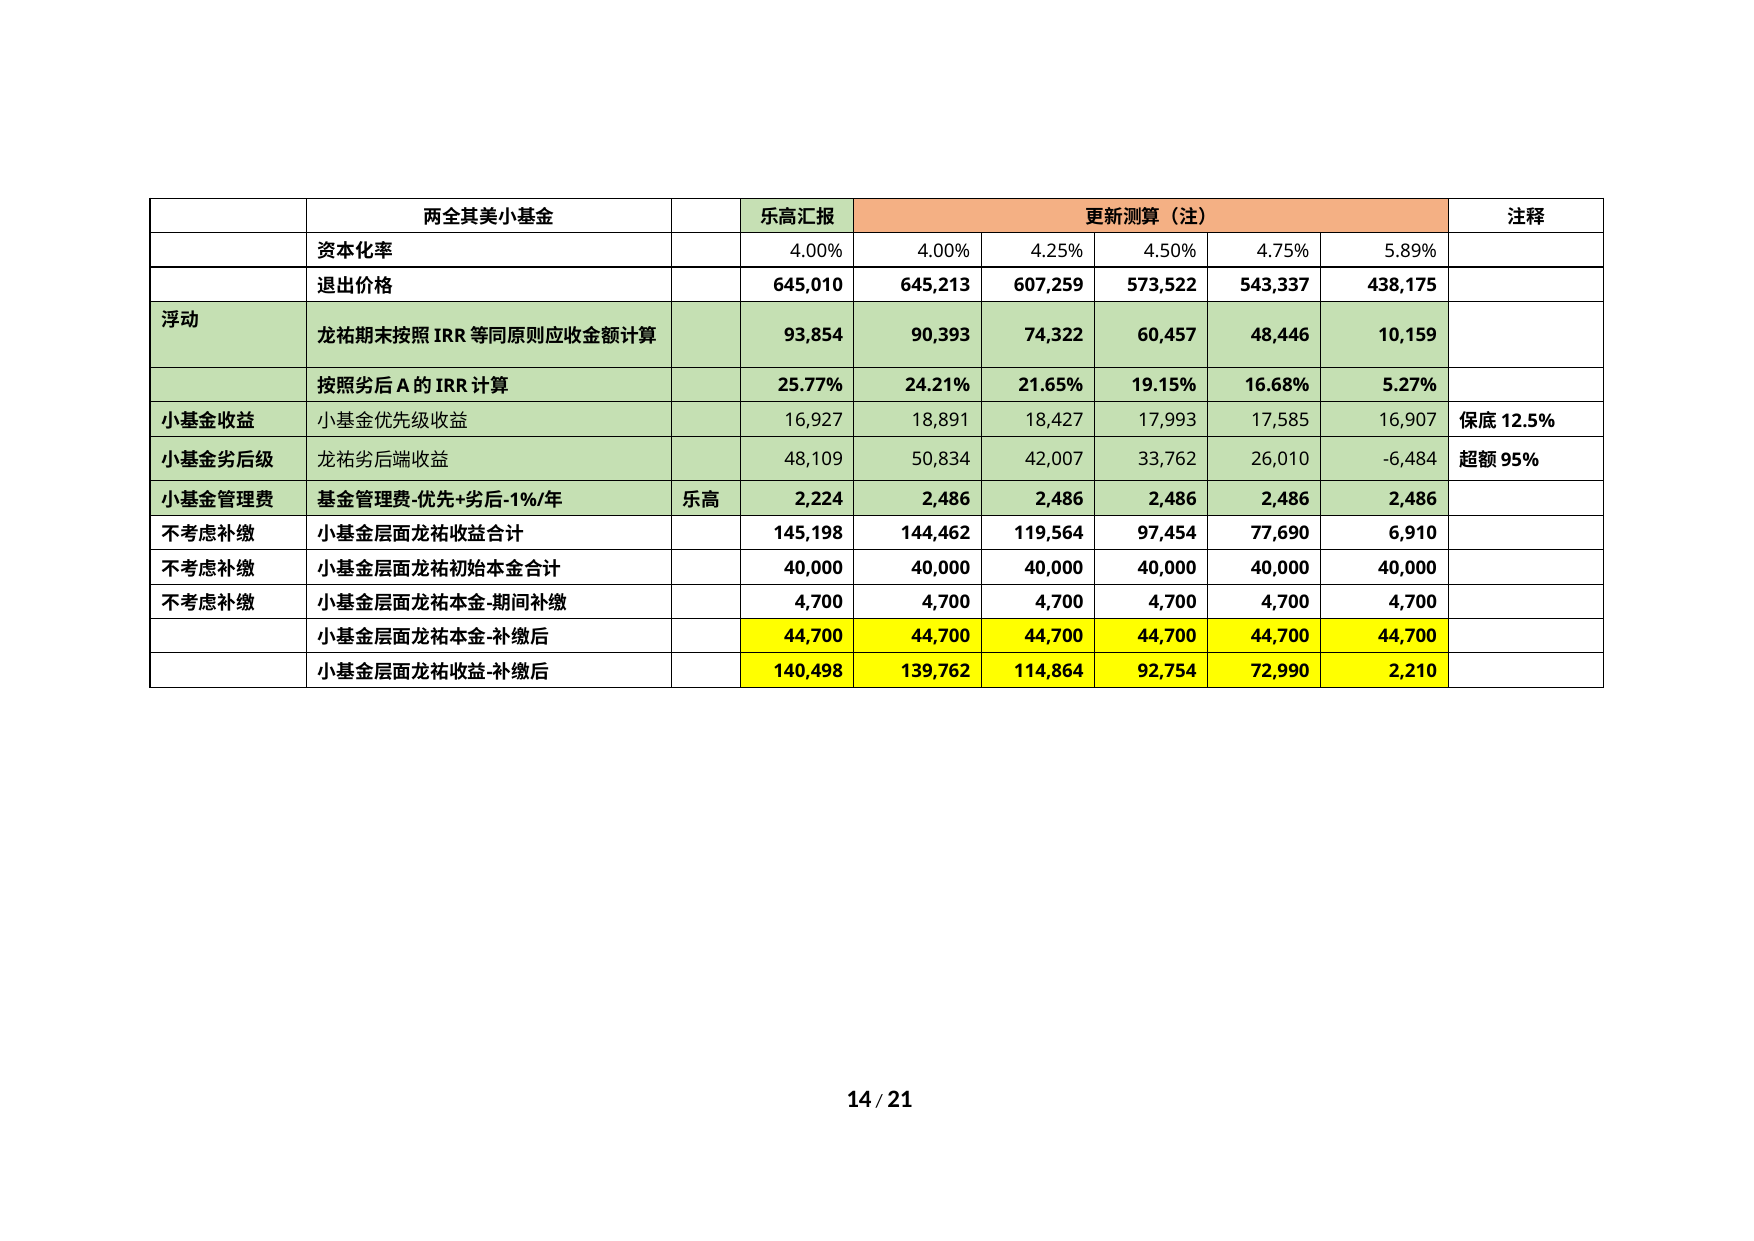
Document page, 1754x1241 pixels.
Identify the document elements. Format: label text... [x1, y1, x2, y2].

table_cell 40,000 [1208, 550, 1320, 583]
table_cell 50,834 [854, 437, 981, 480]
table_cell 48,446 [1208, 302, 1320, 367]
table_cell 44,700 [982, 619, 1094, 652]
table_cell 40,000 [741, 550, 853, 583]
table_cell [1449, 653, 1603, 687]
table_cell [1449, 516, 1603, 549]
table_cell 不考虑补缴 [151, 516, 306, 549]
table_cell 小基金劣后级 [151, 437, 306, 480]
table_cell 25.77% [741, 368, 853, 401]
table_cell [1449, 302, 1603, 367]
table_header [672, 199, 740, 232]
table_cell 2,486 [982, 481, 1094, 515]
table_cell 72,990 [1208, 653, 1320, 687]
table_cell 16,927 [741, 402, 853, 436]
table_cell [1449, 481, 1603, 515]
table_cell 基金管理费-优先+劣后-1%/年 [307, 481, 671, 515]
table_cell 44,700 [1321, 619, 1448, 652]
table_cell 18,891 [854, 402, 981, 436]
table_cell 21.65% [982, 368, 1094, 401]
table_cell 140,498 [741, 653, 853, 687]
table_cell -6,484 [1321, 437, 1448, 480]
table_cell [151, 653, 306, 687]
table_cell 2,486 [1208, 481, 1320, 515]
table_cell 小基金收益 [151, 402, 306, 436]
table_cell 40,000 [1095, 550, 1207, 583]
table_cell 龙祐劣后端收益 [307, 437, 671, 480]
table_cell 114,864 [982, 653, 1094, 687]
table_cell [672, 368, 740, 401]
table_cell 48,109 [741, 437, 853, 480]
table_cell 40,000 [1321, 550, 1448, 583]
table_cell 退出价格 [307, 268, 671, 301]
table_cell 17,585 [1208, 402, 1320, 436]
table_cell 4.00% [854, 233, 981, 266]
table_cell 小基金层面龙祐收益合计 [307, 516, 671, 549]
table_cell [1449, 268, 1603, 301]
table_cell [151, 619, 306, 652]
table_cell 2,486 [1095, 481, 1207, 515]
table_cell [1449, 550, 1603, 583]
table_cell 93,854 [741, 302, 853, 367]
table_cell [672, 402, 740, 436]
table_cell [672, 516, 740, 549]
table_cell 42,007 [982, 437, 1094, 480]
table_cell 2,486 [1321, 481, 1448, 515]
table_cell 573,522 [1095, 268, 1207, 301]
table_cell 645,213 [854, 268, 981, 301]
table_cell [151, 233, 306, 266]
table_cell 4.75% [1208, 233, 1320, 266]
table_cell 4.50% [1095, 233, 1207, 266]
table_cell 乐高 [672, 481, 740, 515]
table_cell 4,700 [1321, 585, 1448, 618]
table_cell 119,564 [982, 516, 1094, 549]
table_cell 小基金层面龙祐本金-期间补缴 [307, 585, 671, 618]
table_cell [672, 550, 740, 583]
table_cell 5.27% [1321, 368, 1448, 401]
table_cell 44,700 [741, 619, 853, 652]
table_cell [672, 268, 740, 301]
table_cell 2,486 [854, 481, 981, 515]
table_cell 5.89% [1321, 233, 1448, 266]
table_cell 44,700 [1208, 619, 1320, 652]
table_cell [1449, 233, 1603, 266]
table_cell [672, 619, 740, 652]
table_cell [672, 585, 740, 618]
table_cell 龙祐期末按照IRR等同原则应收金额计算 [307, 302, 671, 367]
table_cell 44,700 [1095, 619, 1207, 652]
table_cell 40,000 [982, 550, 1094, 583]
table_cell [151, 268, 306, 301]
table_cell 607,259 [982, 268, 1094, 301]
table_cell 保底12.5% [1449, 402, 1603, 436]
table_cell [672, 233, 740, 266]
table_cell 按照劣后A的IRR计算 [307, 368, 671, 401]
table_cell 139,762 [854, 653, 981, 687]
table_cell 4.25% [982, 233, 1094, 266]
table_cell 小基金层面龙祐收益-补缴后 [307, 653, 671, 687]
table_cell 2,224 [741, 481, 853, 515]
table_cell 92,754 [1095, 653, 1207, 687]
table_cell 2,210 [1321, 653, 1448, 687]
table_header 更新测算（注） [854, 199, 1448, 232]
table_cell 超额95% [1449, 437, 1603, 480]
table_cell [672, 653, 740, 687]
table_cell 6,910 [1321, 516, 1448, 549]
table_cell 145,198 [741, 516, 853, 549]
table_cell 4,700 [982, 585, 1094, 618]
table_cell 438,175 [1321, 268, 1448, 301]
table_cell 16,907 [1321, 402, 1448, 436]
table_cell 16.68% [1208, 368, 1320, 401]
table_cell 77,690 [1208, 516, 1320, 549]
table_cell 不考虑补缴 [151, 585, 306, 618]
table_cell 4,700 [1208, 585, 1320, 618]
table_cell 小基金层面龙祐初始本金合计 [307, 550, 671, 583]
table_cell 4,700 [854, 585, 981, 618]
table_cell 10,159 [1321, 302, 1448, 367]
table_cell 资本化率 [307, 233, 671, 266]
table_header [151, 199, 306, 232]
table_cell 小基金层面龙祐本金-补缴后 [307, 619, 671, 652]
table_cell 4,700 [741, 585, 853, 618]
table_cell 19.15% [1095, 368, 1207, 401]
table_cell 44,700 [854, 619, 981, 652]
table_cell [151, 368, 306, 401]
table_cell [672, 437, 740, 480]
table_cell 74,322 [982, 302, 1094, 367]
table_cell 97,454 [1095, 516, 1207, 549]
table_cell 24.21% [854, 368, 981, 401]
table_cell 4.00% [741, 233, 853, 266]
table_cell 小基金优先级收益 [307, 402, 671, 436]
table_cell 小基金管理费 [151, 481, 306, 515]
table_cell 26,010 [1208, 437, 1320, 480]
table_cell 40,000 [854, 550, 981, 583]
table_cell 144,462 [854, 516, 981, 549]
table_header 两全其美小基金 [307, 199, 671, 232]
table_cell 90,393 [854, 302, 981, 367]
table_cell [1449, 619, 1603, 652]
table_cell 4,700 [1095, 585, 1207, 618]
table_cell 浮动 [151, 302, 306, 367]
table_header 乐高汇报 [741, 199, 853, 232]
table_cell 645,010 [741, 268, 853, 301]
table_cell 543,337 [1208, 268, 1320, 301]
table_cell [1449, 368, 1603, 401]
table_cell [672, 302, 740, 367]
table_cell 不考虑补缴 [151, 550, 306, 583]
table_cell 17,993 [1095, 402, 1207, 436]
table_cell [1449, 585, 1603, 618]
table_header 注释 [1449, 199, 1603, 232]
table_cell 18,427 [982, 402, 1094, 436]
table_cell 33,762 [1095, 437, 1207, 480]
table_cell 60,457 [1095, 302, 1207, 367]
